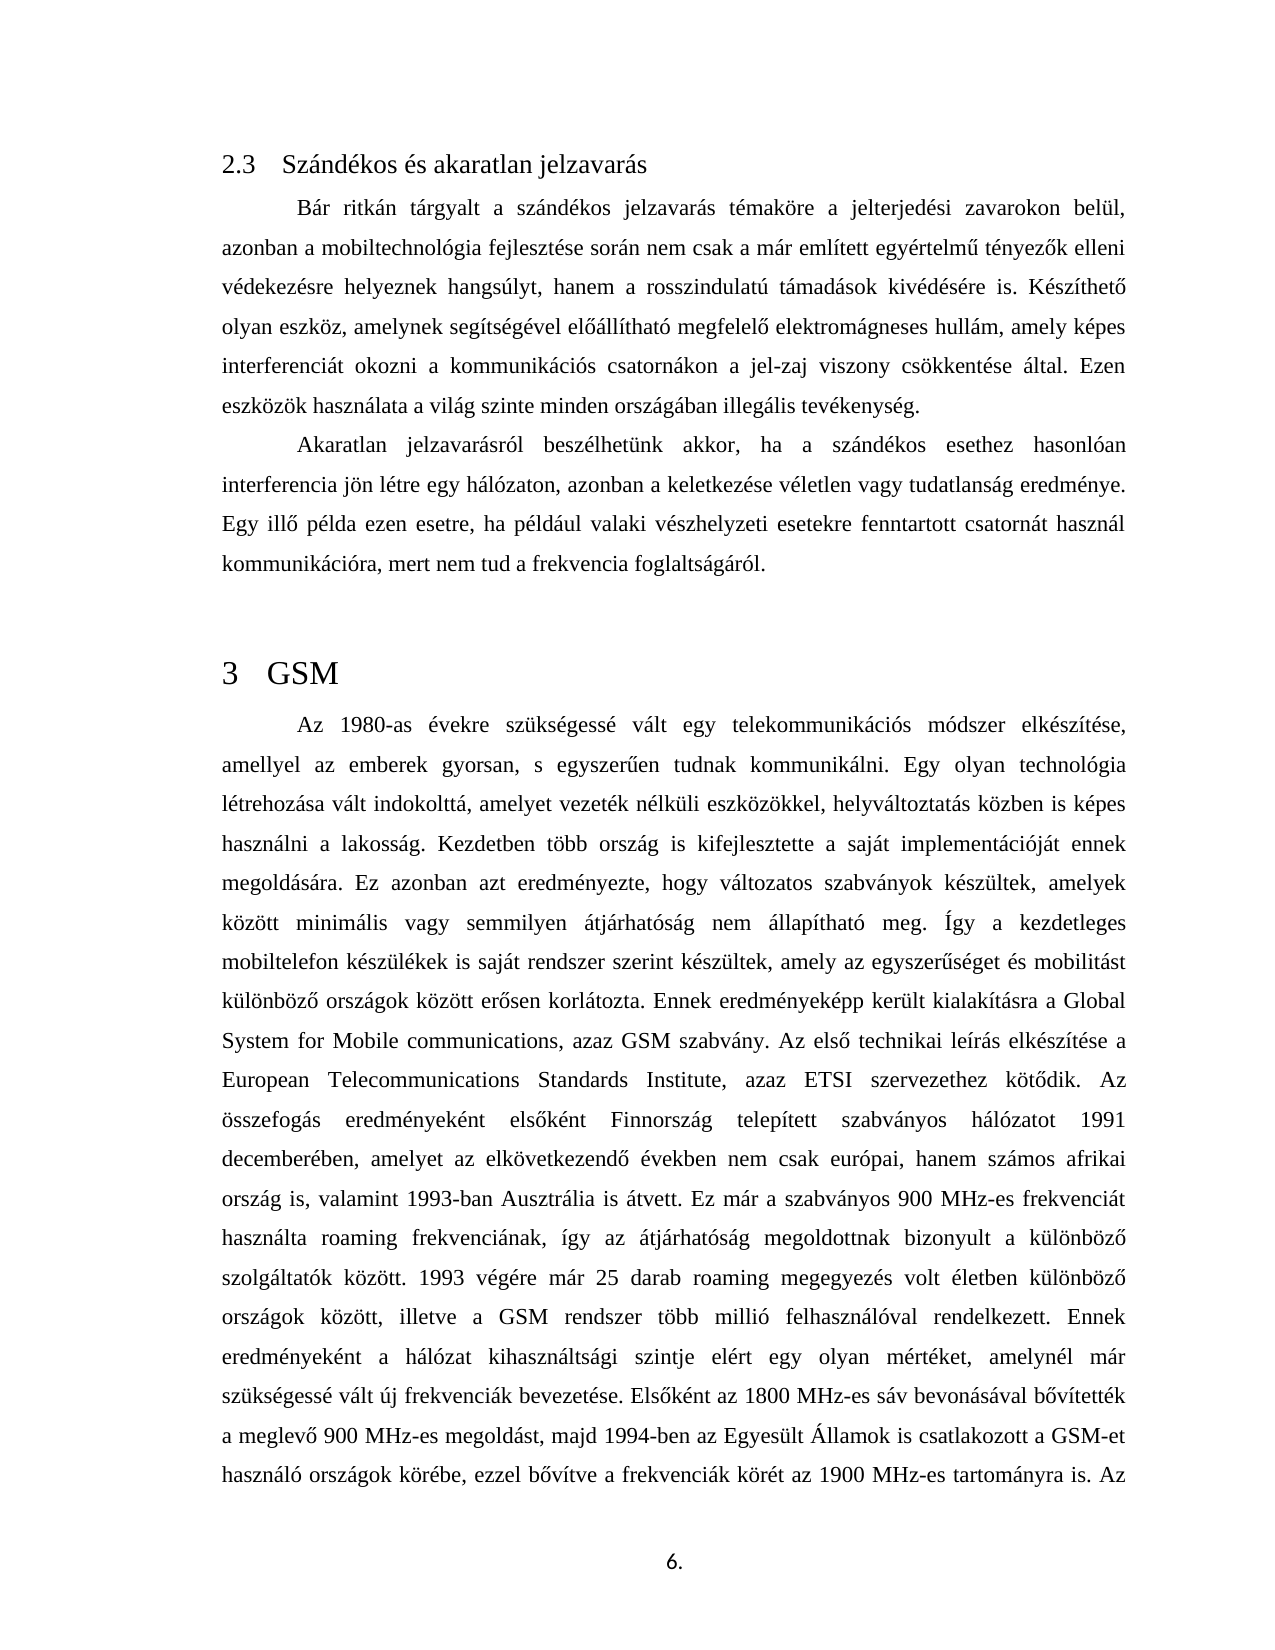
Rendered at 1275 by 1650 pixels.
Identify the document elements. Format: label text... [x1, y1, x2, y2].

subtitle GSM [222, 654, 1127, 692]
text Bár ritkán tárgyalt a szándékos jelzavarás témaköre a jelterjedési zavarokon belül, azonban a mobiltechnológia fejlesztése során nem csak a már említett egyértelmű tényezők elleni védekezésre helyeznek hangsúlyt, hanem a rosszindulatú támadások kivédésére is. Készíthető olyan eszköz, amelynek segítségével előállítható megfelelő elektromágneses hullám, amely képes interferenciát okozni a kommunikációs csatornákon a jel-zaj viszony csökkentése által. Ezen eszközök használata a világ szinte minden országában illegális tevékenység. [222, 194, 1127, 418]
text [222, 711, 1127, 1488]
text Akaratlan jelzavarásról beszélhetünk akkor, ha a szándékos esethez hasonlóan interferencia jön létre egy hálózaton, azonban a keletkezése véletlen vagy tudatlanság eredménye. Egy illő példa ezen esetre, ha például valaki vészhelyzeti esetekre fenntartott csatornát használ kommunikációra, mert nem tud a frekvencia foglaltságáról. [222, 431, 1127, 576]
subtitle Szándékos és akaratlan jelzavarás [222, 148, 1127, 179]
